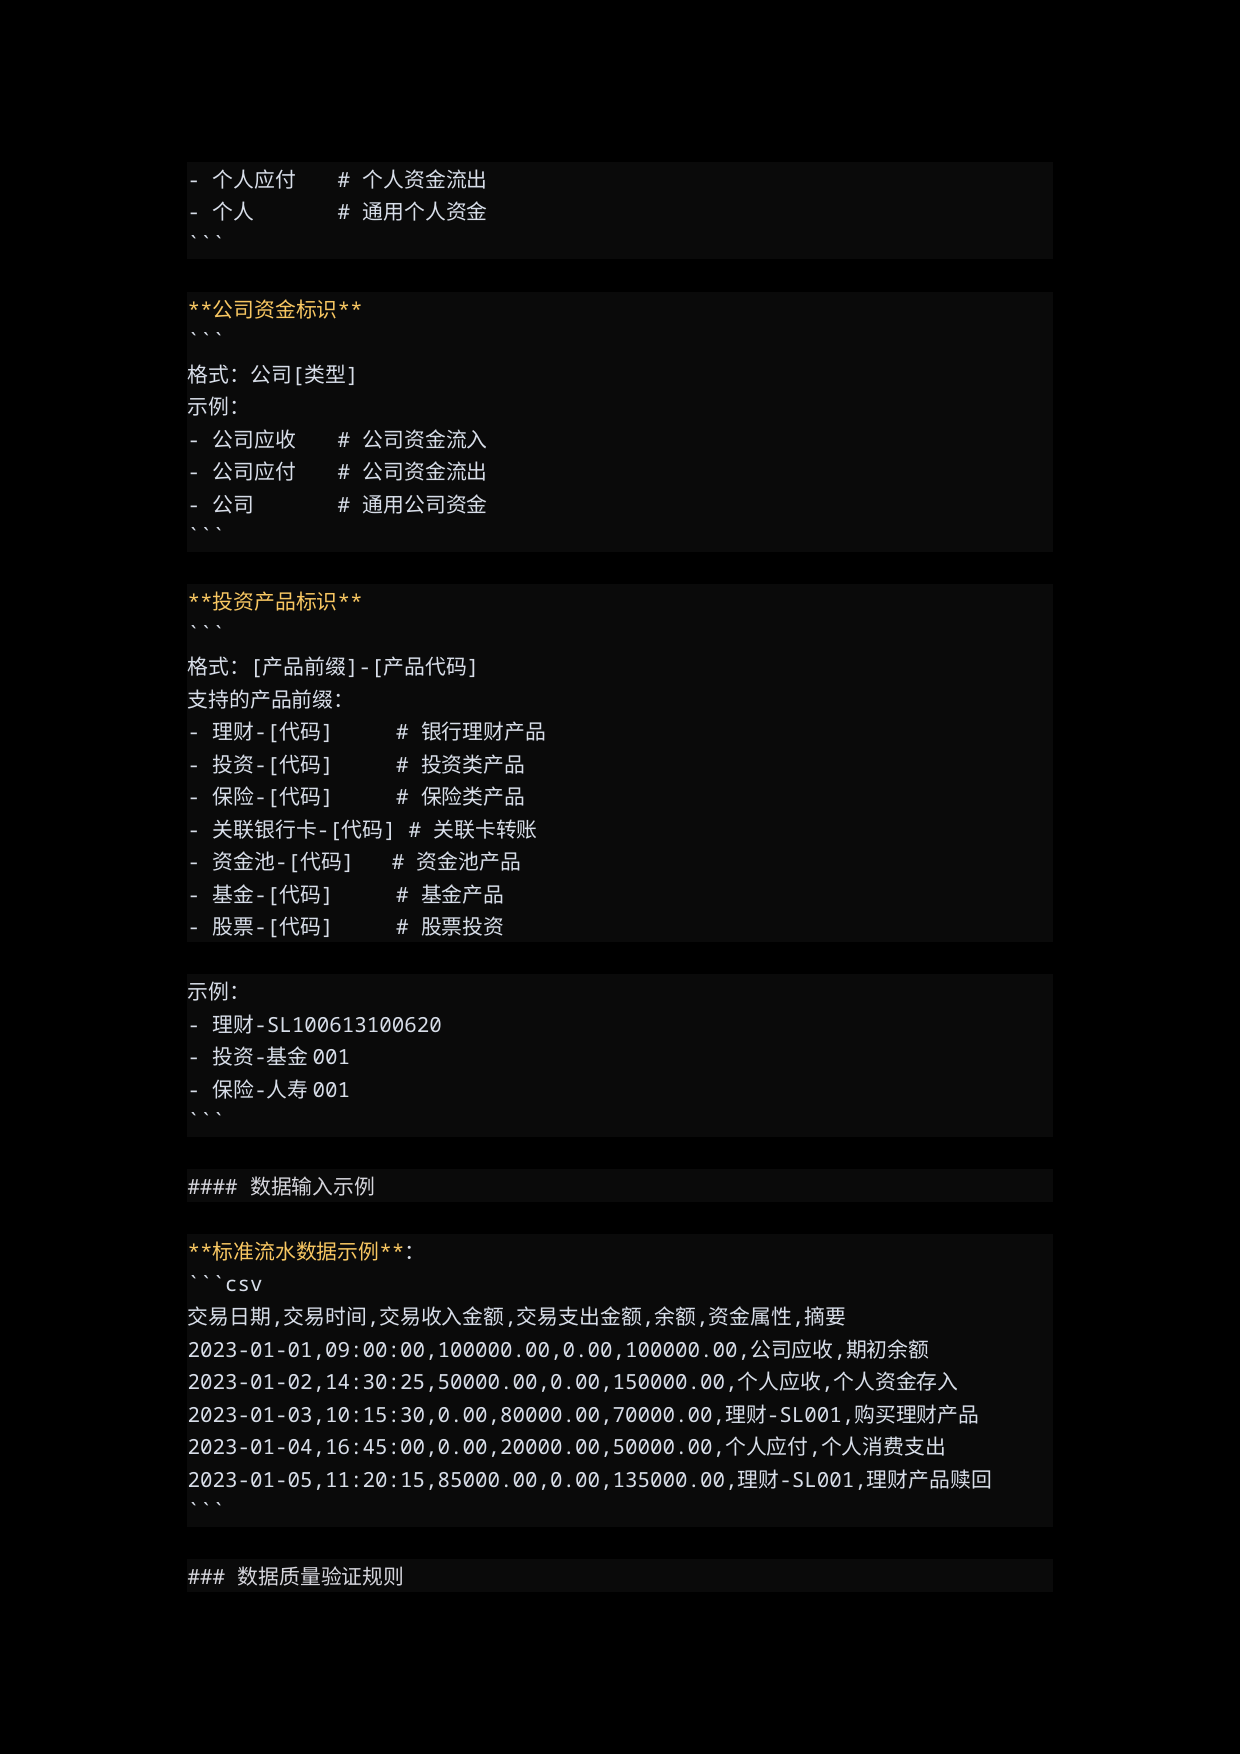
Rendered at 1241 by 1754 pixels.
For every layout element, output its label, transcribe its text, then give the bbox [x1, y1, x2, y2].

text ``` [187, 617, 1053, 649]
text **公司资金标识** [187, 292, 1053, 324]
text 支持的产品前缀： [187, 682, 1053, 714]
text 2023-01-04,16:45:00,0.00,20000.00,50000.00,个人应付,个人消费支出 [187, 1429, 1053, 1462]
text **投资产品标识** [187, 584, 1053, 617]
text - 投资-基金001 [187, 1039, 1053, 1072]
text ``` [187, 519, 1053, 552]
text - 公司应付 # 公司资金流出 [187, 454, 1053, 487]
text - 公司 # 通用公司资金 [187, 487, 1053, 519]
text - 保险-人寿001 [187, 1072, 1053, 1104]
text - 基金-[代码] # 基金产品 [187, 877, 1053, 909]
text ```csv [187, 1267, 1053, 1299]
text ``` [187, 227, 1053, 259]
text 2023-01-05,11:20:15,85000.00,0.00,135000.00,理财-SL001,理财产品赎回 [187, 1462, 1053, 1494]
text ``` [187, 1104, 1053, 1137]
text - 个人应付 # 个人资金流出 [187, 162, 1053, 194]
text - 股票-[代码] # 股票投资 [187, 909, 1053, 942]
text 2023-01-01,09:00:00,100000.00,0.00,100000.00,公司应收,期初余额 [187, 1332, 1053, 1364]
text 2023-01-03,10:15:30,0.00,80000.00,70000.00,理财-SL001,购买理财产品 [187, 1397, 1053, 1429]
text - 投资-[代码] # 投资类产品 [187, 747, 1053, 779]
text #### 数据输入示例 [187, 1169, 1053, 1202]
text - 个人 # 通用个人资金 [187, 194, 1053, 227]
text - 资金池-[代码] # 资金池产品 [187, 844, 1053, 877]
text 示例： [187, 974, 1053, 1007]
text ``` [187, 1494, 1053, 1527]
text ### 数据质量验证规则 [187, 1559, 1053, 1592]
text 2023-01-02,14:30:25,50000.00,0.00,150000.00,个人应收,个人资金存入 [187, 1364, 1053, 1397]
text 交易日期,交易时间,交易收入金额,交易支出金额,余额,资金属性,摘要 [187, 1299, 1053, 1332]
text ``` [187, 324, 1053, 357]
text - 理财-[代码] # 银行理财产品 [187, 714, 1053, 747]
text - 理财-SL100613100620 [187, 1007, 1053, 1039]
text **标准流水数据示例**： [187, 1234, 1053, 1267]
text - 关联银行卡-[代码] # 关联卡转账 [187, 812, 1053, 844]
text 示例： [187, 389, 1053, 422]
text - 公司应收 # 公司资金流入 [187, 422, 1053, 454]
text 格式：[产品前缀]-[产品代码] [187, 649, 1053, 682]
text 格式：公司[类型] [187, 357, 1053, 389]
text - 保险-[代码] # 保险类产品 [187, 779, 1053, 812]
